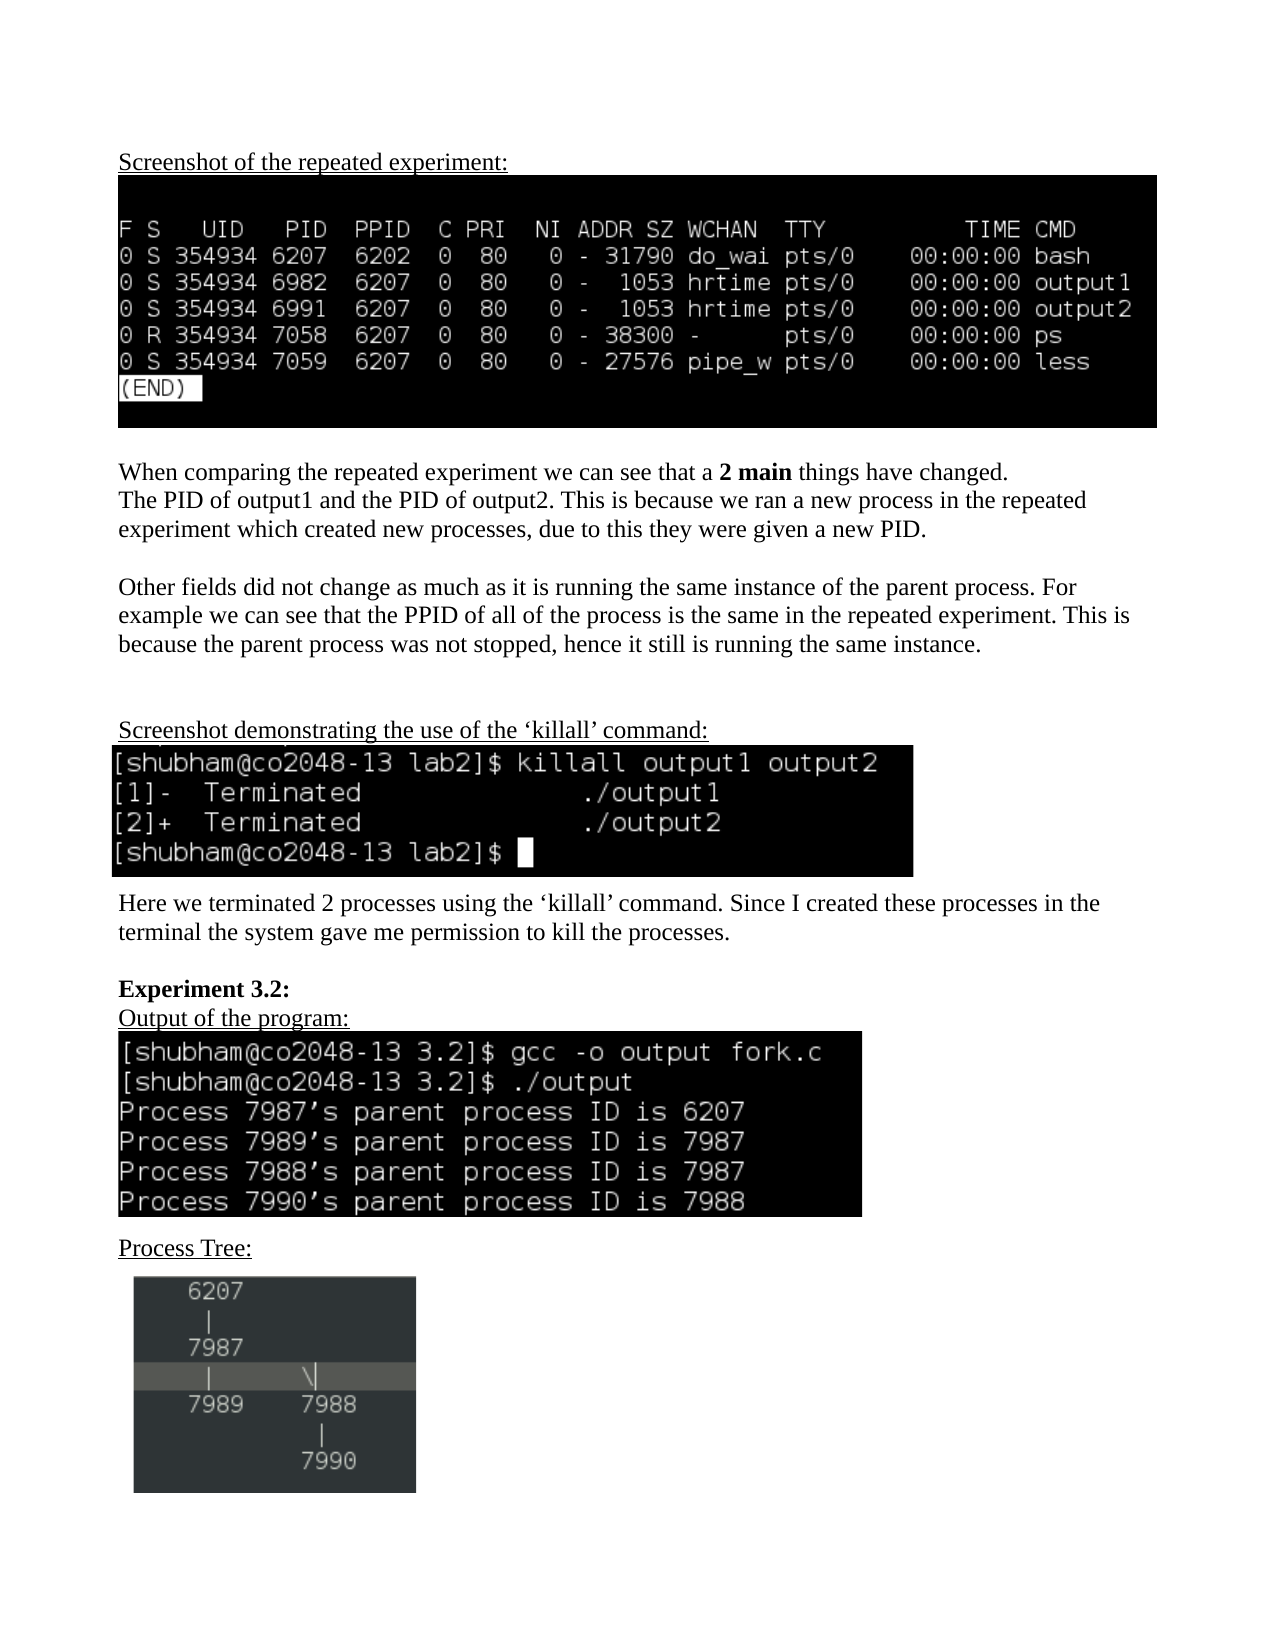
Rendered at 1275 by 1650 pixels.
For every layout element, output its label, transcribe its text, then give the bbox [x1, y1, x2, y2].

picture [133, 1276, 417, 1493]
picture [111, 745, 914, 877]
picture [118, 175, 1157, 428]
text Output of the program: [118, 1003, 1157, 1032]
text When comparing the repeated experiment we can see that a 2 main things have changed. [118, 457, 1157, 486]
text The PID of output1 and the PID of output2. This is because we ran a new process in the repeated experiment which created new processes, due to this they were given a new PID. [118, 486, 1157, 543]
text Other fields did not change as much as it is running the same instance of the parent process. For example we can see that the PPID of all of the process is the same in the repeated experiment. This is because the parent process was not stopped, hence it still is running the same instance. [118, 572, 1157, 658]
text Screenshot demonstrating the use of the ‘killall’ command: [118, 716, 1157, 744]
text Process Tree: [118, 1233, 1157, 1262]
text Experiment 3.2: [118, 974, 1157, 1003]
text Screenshot of the repeated experiment: [118, 147, 1157, 175]
text Here we terminated 2 processes using the ‘killall’ command. Since I created these processes in the terminal the system gave me permission to kill the processes. [118, 888, 1157, 946]
picture [118, 1031, 863, 1217]
